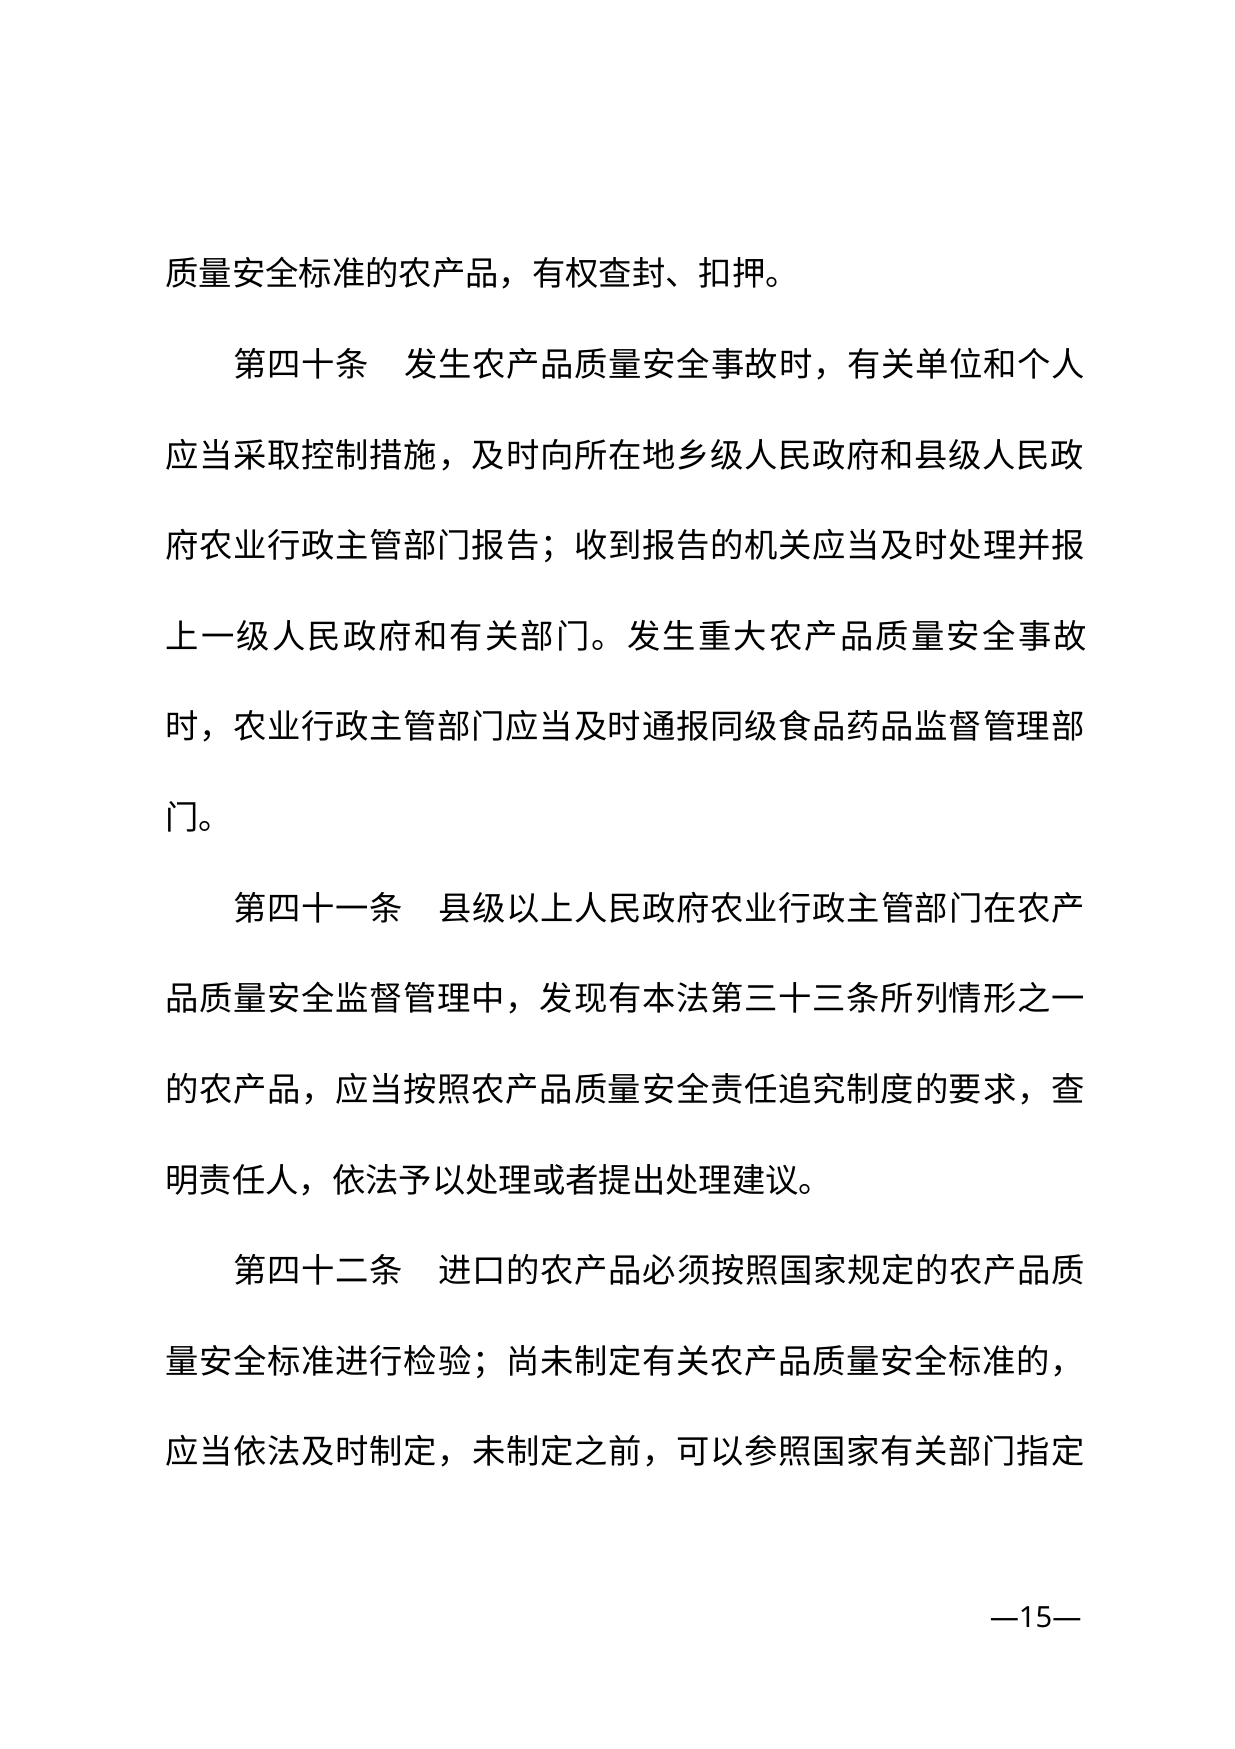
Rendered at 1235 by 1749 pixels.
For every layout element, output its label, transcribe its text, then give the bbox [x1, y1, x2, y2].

text 第四十条 发生农产品质量安全事故时，有关单位和个人应当采取控制措施，及时向所在地乡级人民政府和县级人民政府农业行政主管部门报告；收到报告的机关应当及时处理并报上一级人民政府和有关部门。发生重大农产品质量安全事故时，农业行政主管部门应当及时通报同级食品药品监督管理部门。 [165, 317, 1087, 860]
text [165, 226, 1087, 317]
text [165, 1223, 1087, 1495]
text 第四十一条 县级以上人民政府农业行政主管部门在农产品质量安全监督管理中，发现有本法第三十三条所列情形之一的农产品，应当按照农产品质量安全责任追究制度的要求，查明责任人，依法予以处理或者提出处理建议。 [165, 860, 1087, 1223]
